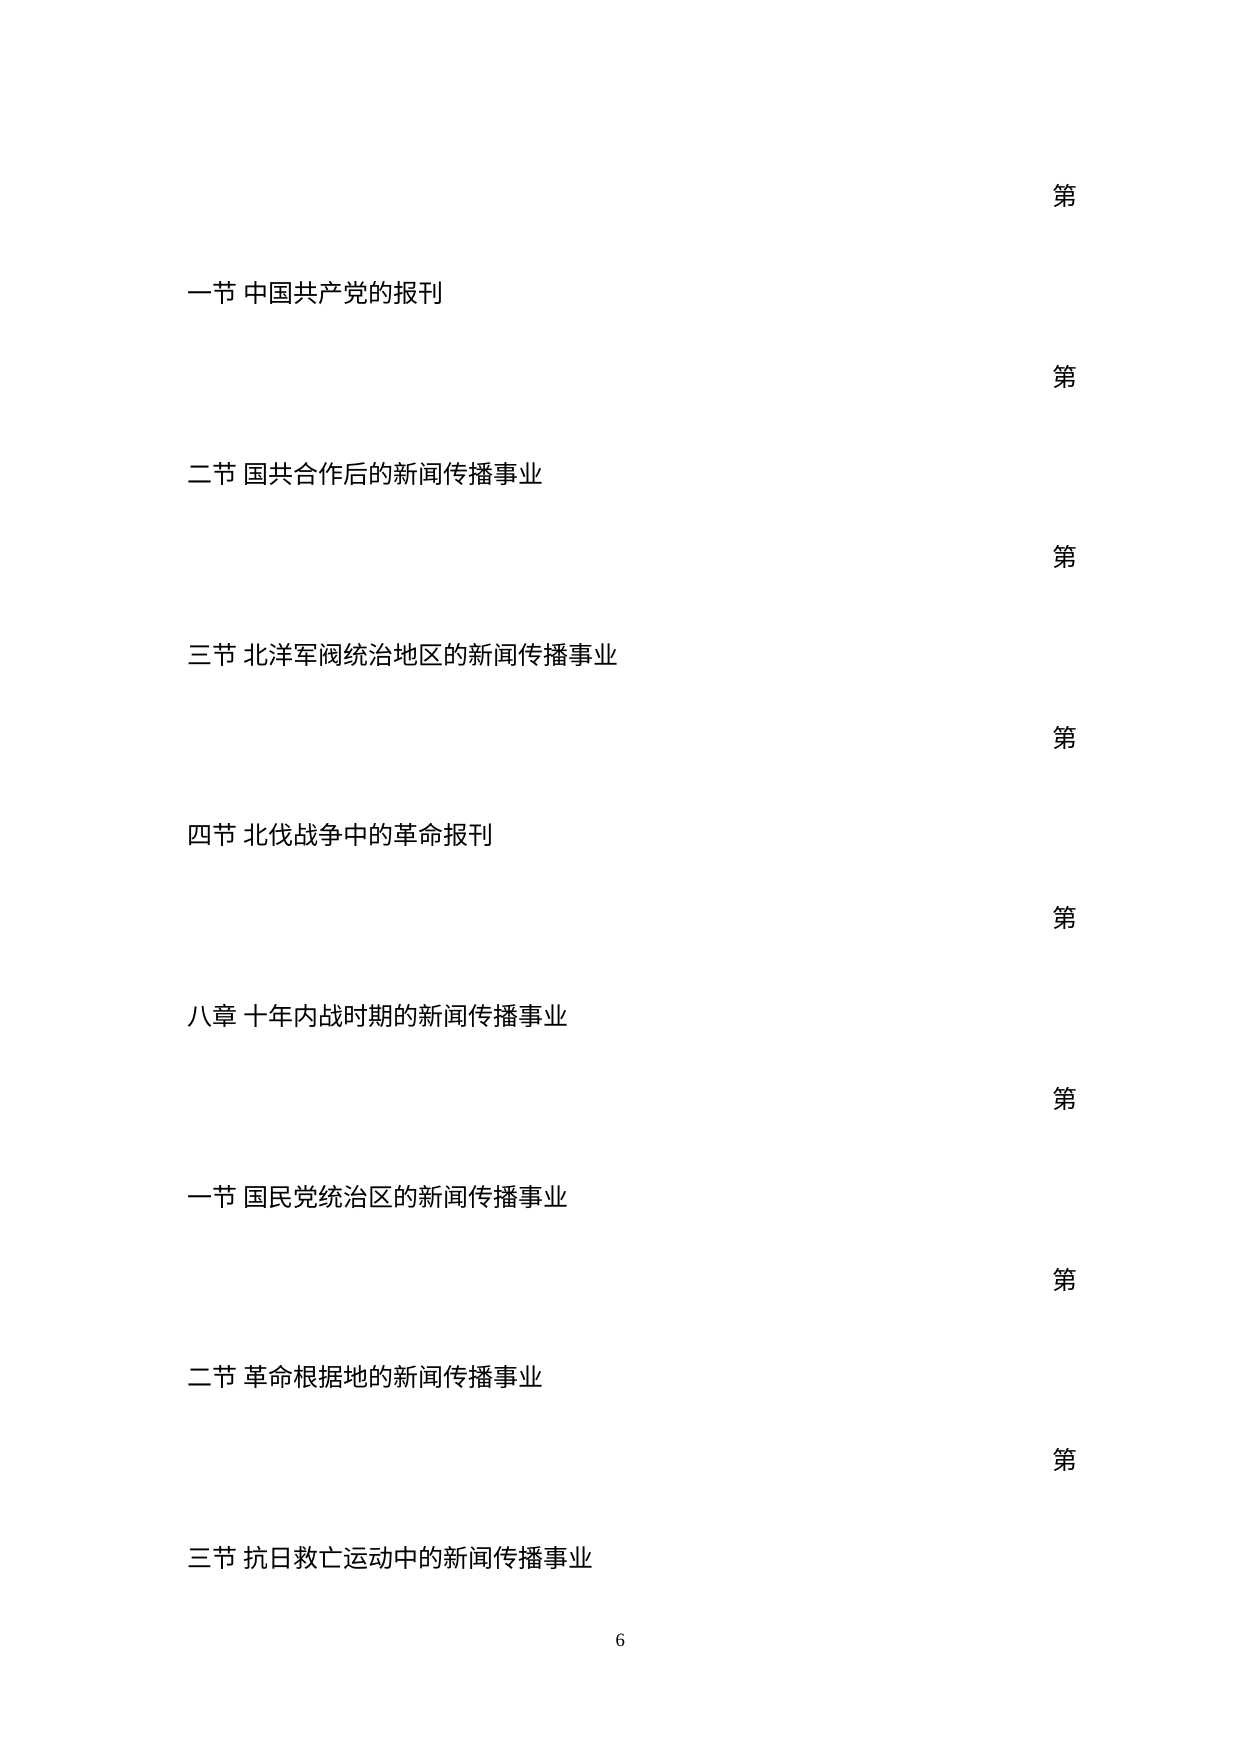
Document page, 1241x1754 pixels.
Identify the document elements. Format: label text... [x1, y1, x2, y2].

text 第二节 革命根据地的新闻传播事业 [187, 1246, 1053, 1408]
text 第三节 抗日救亡运动中的新闻传播事业 [187, 1426, 1053, 1589]
text 第一节 国民党统治区的新闻传播事业 [187, 1065, 1053, 1228]
text 第三节 北洋军阀统治地区的新闻传播事业 [187, 523, 1053, 686]
text 第二节 国共合作后的新闻传播事业 [187, 343, 1053, 505]
text 第八章 十年内战时期的新闻传播事业 [187, 884, 1053, 1047]
text 第一节 中国共产党的报刊 [187, 162, 1053, 324]
text 第四节 北伐战争中的革命报刊 [187, 704, 1053, 866]
